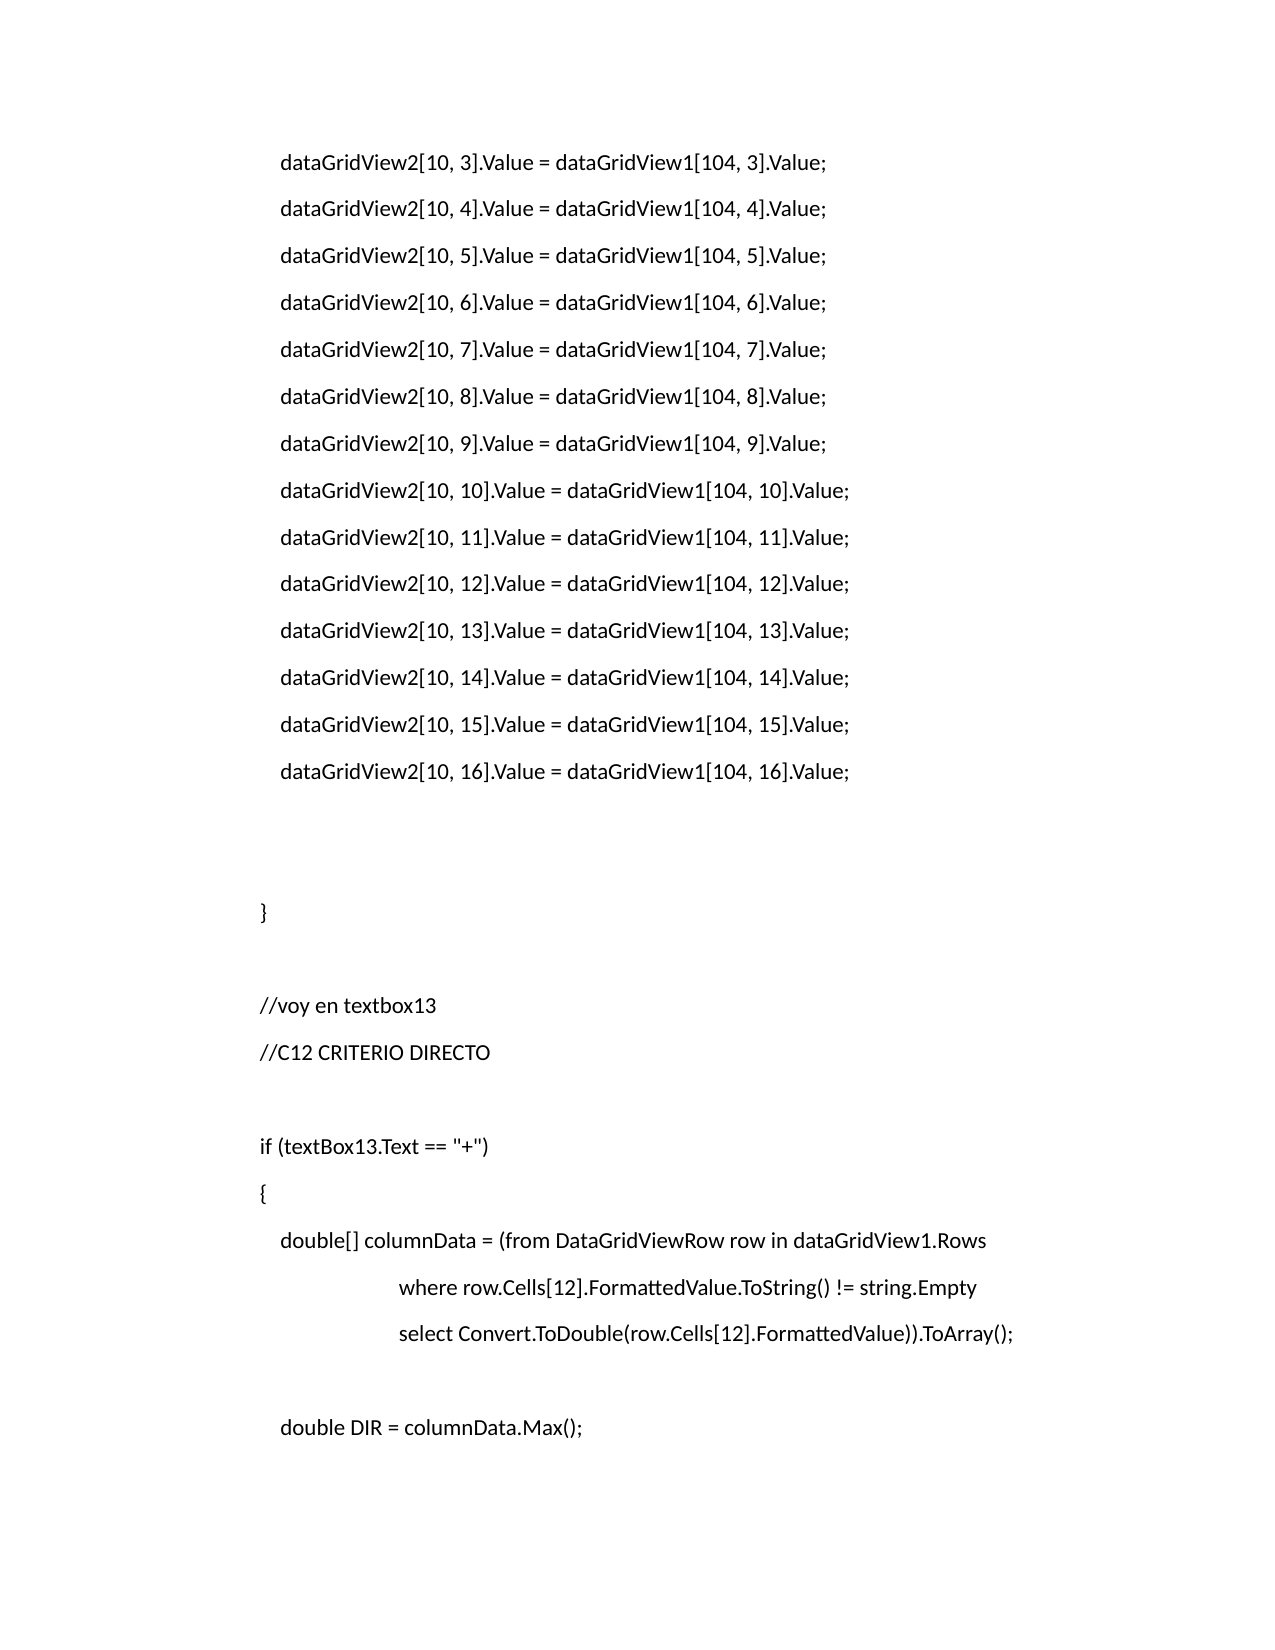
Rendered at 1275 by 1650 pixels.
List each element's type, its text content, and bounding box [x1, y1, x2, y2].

text dataGridView2[10, 9].Value = dataGridView1[104, 9].Value; [177, 429, 1098, 457]
text //voy en textbox13 [177, 991, 1098, 1019]
text dataGridView2[10, 7].Value = dataGridView1[104, 7].Value; [177, 335, 1098, 363]
text //C12 CRITERIO DIRECTO [177, 1038, 1098, 1066]
text dataGridView2[10, 12].Value = dataGridView1[104, 12].Value; [177, 569, 1098, 597]
text dataGridView2[10, 11].Value = dataGridView1[104, 11].Value; [177, 523, 1098, 551]
text dataGridView2[10, 8].Value = dataGridView1[104, 8].Value; [177, 382, 1098, 410]
text if (textBox13.Text == "+") [177, 1132, 1098, 1160]
text double DIR = columnData.Max(); [177, 1413, 1098, 1441]
text } [177, 898, 1098, 926]
text { [177, 1179, 1098, 1207]
text dataGridView2[10, 6].Value = dataGridView1[104, 6].Value; [177, 288, 1098, 316]
text dataGridView2[10, 14].Value = dataGridView1[104, 14].Value; [177, 663, 1098, 691]
text dataGridView2[10, 16].Value = dataGridView1[104, 16].Value; [177, 757, 1098, 785]
text where row.Cells[12].FormattedValue.ToString() != string.Empty [177, 1273, 1098, 1301]
text dataGridView2[10, 3].Value = dataGridView1[104, 3].Value; [177, 148, 1098, 176]
text dataGridView2[10, 13].Value = dataGridView1[104, 13].Value; [177, 616, 1098, 644]
text select Convert.ToDouble(row.Cells[12].FormattedValue)).ToArray(); [177, 1319, 1098, 1347]
text dataGridView2[10, 4].Value = dataGridView1[104, 4].Value; [177, 194, 1098, 222]
text dataGridView2[10, 15].Value = dataGridView1[104, 15].Value; [177, 710, 1098, 738]
text double[] columnData = (from DataGridViewRow row in dataGridView1.Rows [177, 1226, 1098, 1254]
text dataGridView2[10, 5].Value = dataGridView1[104, 5].Value; [177, 241, 1098, 269]
text dataGridView2[10, 10].Value = dataGridView1[104, 10].Value; [177, 476, 1098, 504]
